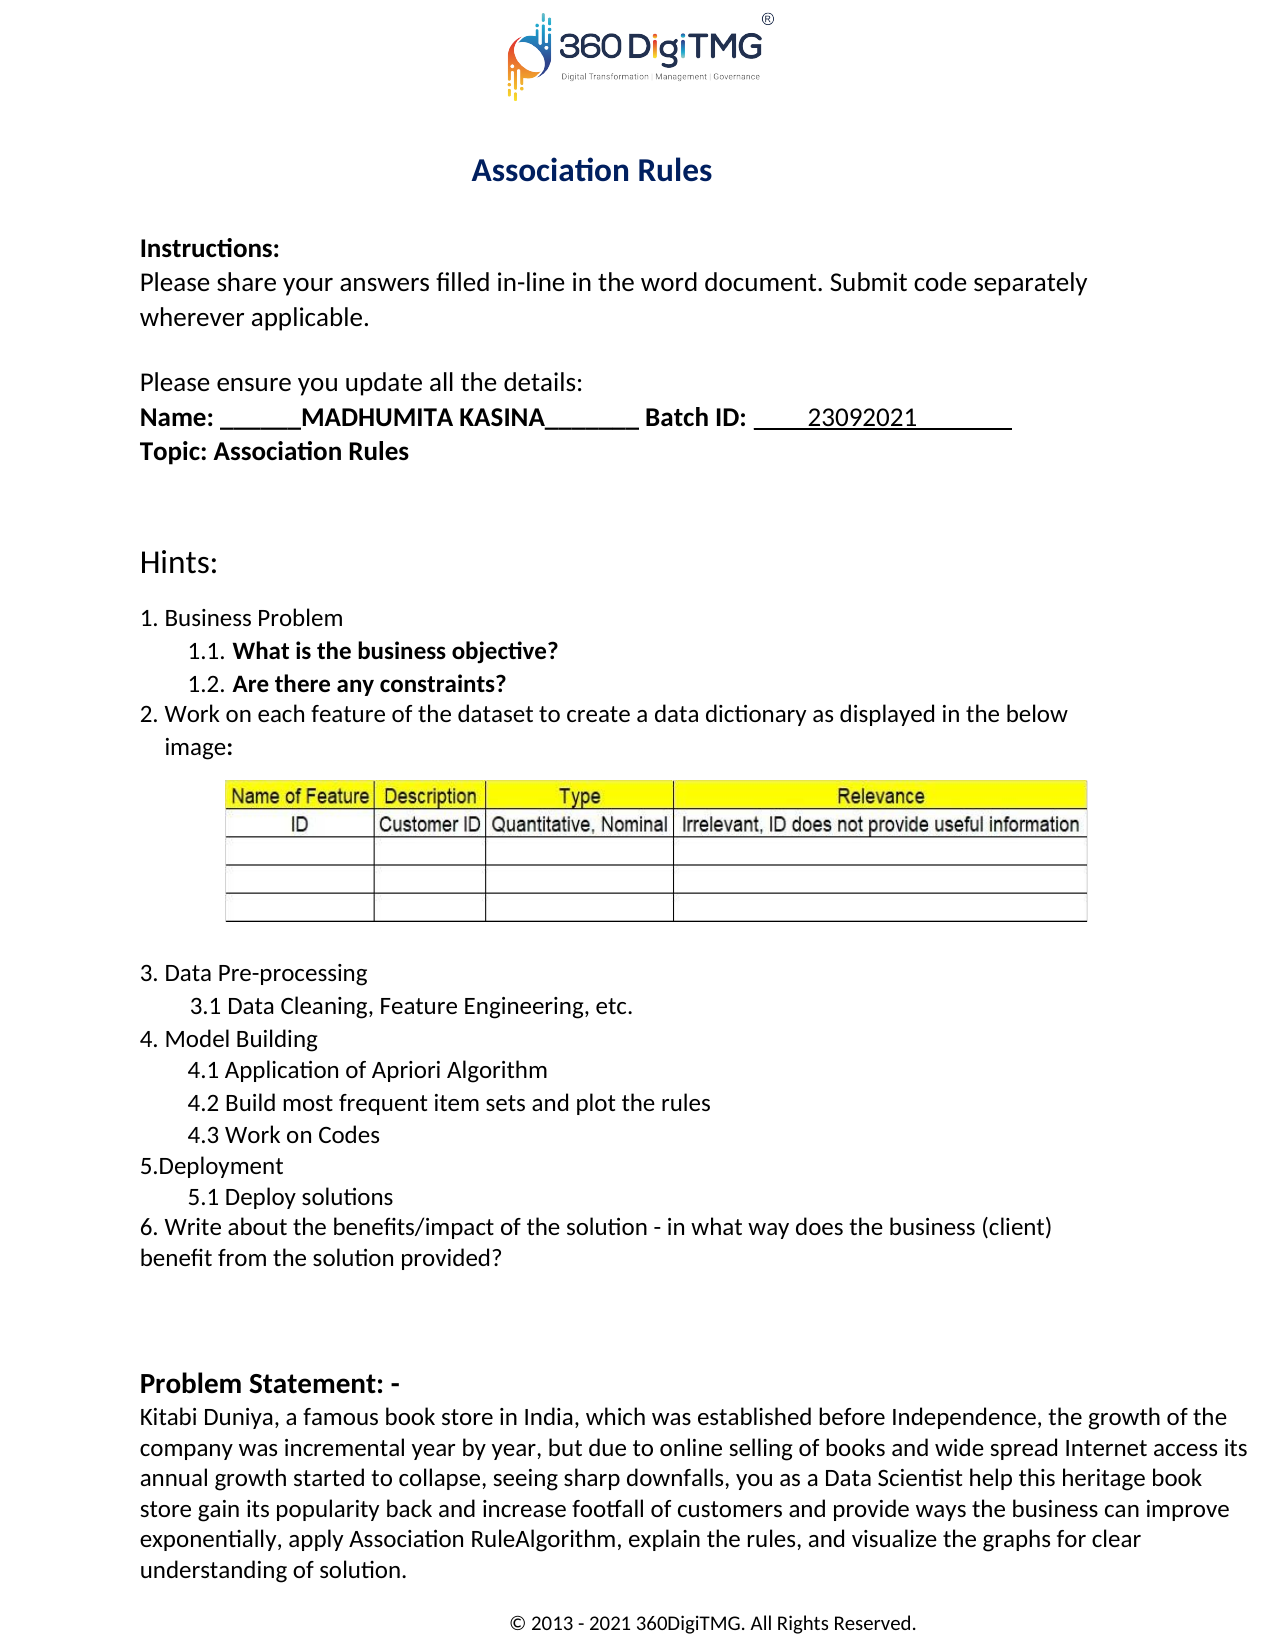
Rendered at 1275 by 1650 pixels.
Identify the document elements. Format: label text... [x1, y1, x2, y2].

text Instructions: [139, 231, 1186, 264]
list Business Problem [139, 602, 1252, 632]
list Build most frequent item sets and plot the rules [187, 1087, 1252, 1117]
text 5.1 Deploy solutions [187, 1181, 1252, 1211]
text Please ensure you update all the details: [139, 365, 1186, 398]
list What is the business objective? [187, 635, 1252, 665]
list Work on each feature of the dataset to create a data dictionary as displayed in the below image: [139, 698, 1113, 762]
text 6. Write about the benefits/impact of the solution - in what way does the business (client) benefit from the solution provided? [139, 1211, 1091, 1272]
list Model Building [139, 1023, 1252, 1054]
text 4.1 Application of Apriori Algorithm [187, 1054, 1252, 1084]
list Data Pre-processing [139, 957, 1252, 988]
picture [503, 8, 778, 106]
list Data Cleaning, Feature Engineering, etc. [189, 990, 1252, 1021]
text 5.Deployment [139, 1150, 1252, 1181]
text Topic: Association Rules [139, 434, 1186, 467]
text Problem Statement: - [139, 1365, 1252, 1401]
text Kitabi Duniya, a famous book store in India, which was established before Independence, the growth of the company was incremental year by year, but due to online selling of books and wide spread Internet access its annual growth started to collapse, seeing sharp downfalls, you as a Data Scientist help this heritage book store gain its popularity back and increase footfall of customers and provide ways the business can improve exponentially, apply Association RuleAlgorithm, explain the rules, and visualize the graphs for clear understanding of solution. [139, 1402, 1252, 1585]
text Hints: [139, 541, 1252, 582]
list Are there any constraints? [187, 668, 1252, 698]
text Please share your answers filled in-line in the word document. Submit code separately wherever applicable. [139, 266, 1186, 333]
picture [225, 780, 1088, 922]
list Work on Codes [187, 1120, 1252, 1150]
subtitle Association Rules [471, 149, 1252, 190]
text Name: ______MADHUMITA KASINA_______ Batch ID: ____23092021_______ [139, 400, 1186, 433]
